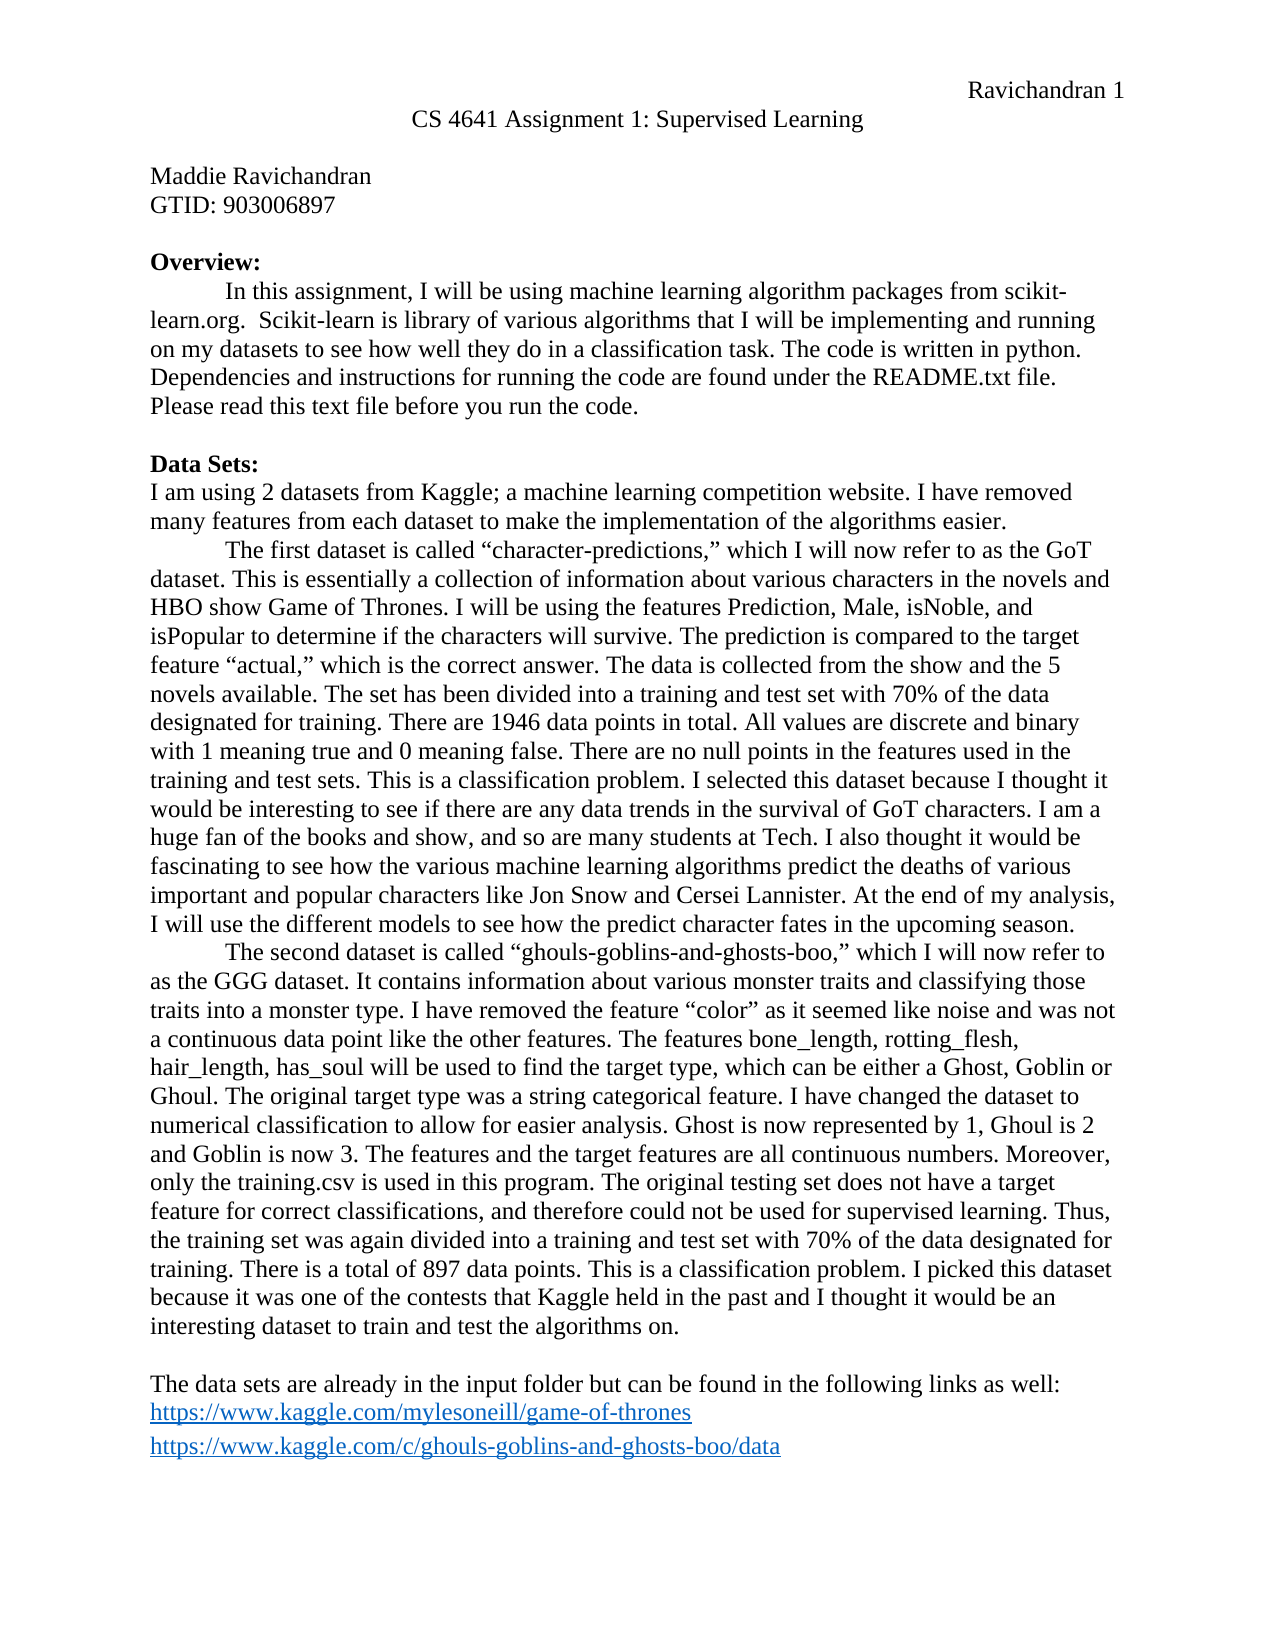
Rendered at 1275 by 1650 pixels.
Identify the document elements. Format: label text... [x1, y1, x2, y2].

text The first dataset is called “character-predictions,” which I will now refer to as the GoT dataset. This is essentially a collection of information about various characters in the novels and HBO show Game of Thrones. I will be using the features Prediction, Male, isNoble, and isPopular to determine if the characters will survive. The prediction is compared to the target feature “actual,” which is the correct answer. The data is collected from the show and the 5 novels available. The set has been divided into a training and test set with 70% of the data designated for training. There are 1946 data points in total. All values are discrete and binary with 1 meaning true and 0 meaning false. There are no null points in the features used in the training and test sets. This is a classification problem. I selected this dataset because I thought it would be interesting to see if there are any data trends in the survival of GoT characters. I am a huge fan of the books and show, and so are many students at Tech. I also thought it would be fascinating to see how the various machine learning algorithms predict the deaths of various important and popular characters like Jon Snow and Cersei Lannister. At the end of my analysis, I will use the different models to see how the predict character fates in the upcoming season. [150, 535, 1125, 937]
text Overview: [150, 247, 1125, 276]
text Data Sets: [150, 449, 1125, 477]
text The data sets are already in the input folder but can be found in the following links as well: https://www.kaggle.com/mylesoneill/game-of-thrones [150, 1369, 1125, 1426]
text In this assignment, I will be using machine learning algorithm packages from scikit-learn.org. Scikit-learn is library of various algorithms that I will be implementing and running on my datasets to see how well they do in a classification task. The code is written in python. Dependencies and instructions for running the code are found under the README.txt file. Please read this text file before you run the code. [150, 276, 1125, 420]
text https://www.kaggle.com/c/ghouls-goblins-and-ghosts-boo/data [150, 1426, 1125, 1459]
text The second dataset is called “ghouls-goblins-and-ghosts-boo,” which I will now refer to as the GGG dataset. It contains information about various monster traits and classifying those traits into a monster type. I have removed the feature “color” as it seemed like noise and was not a continuous data point like the other features. The features bone_length, rotting_flesh, hair_length, has_soul will be used to find the target type, which can be either a Ghost, Goblin or Ghoul. The original target type was a string categorical feature. I have changed the dataset to numerical classification to allow for easier analysis. Ghost is now represented by 1, Ghoul is 2 and Goblin is now 3. The features and the target features are all continuous numbers. Moreover, only the training.csv is used in this program. The original testing set does not have a target feature for correct classifications, and therefore could not be used for supervised learning. Thus, the training set was again divided into a training and test set with 70% of the data designated for training. There is a total of 897 data points. This is a classification problem. I picked this dataset because it was one of the contests that Kaggle held in the past and I thought it would be an interesting dataset to train and test the algorithms on. [150, 937, 1125, 1340]
text I am using 2 datasets from Kaggle; a machine learning competition website. I have removed many features from each dataset to make the implementation of the algorithms easier. [150, 477, 1125, 535]
text GTID: 903006897 [150, 190, 1125, 219]
text Maddie Ravichandran [150, 161, 1125, 190]
